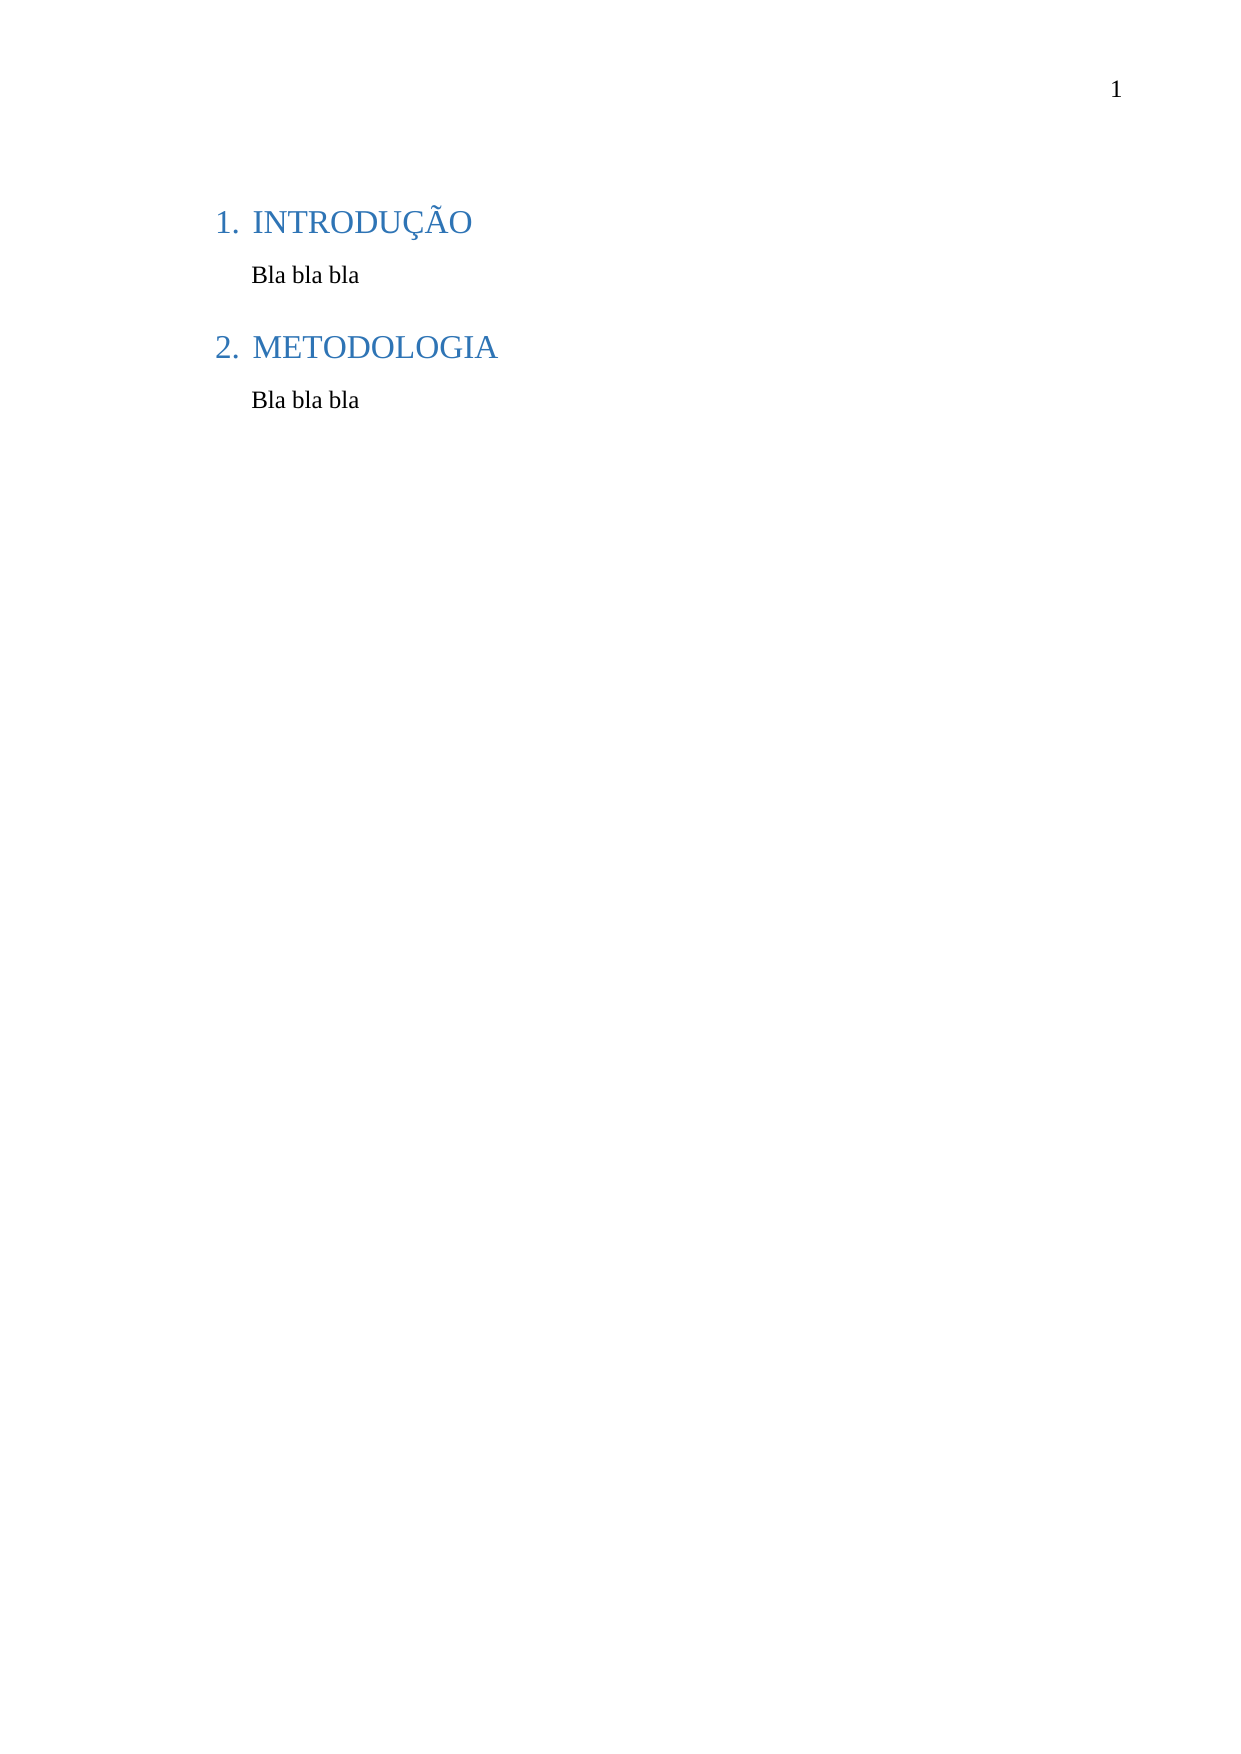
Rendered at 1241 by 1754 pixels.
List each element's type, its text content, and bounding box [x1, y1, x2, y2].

subtitle INTRODUÇÃO [215, 202, 1122, 241]
text Bla bla bla [177, 385, 1122, 414]
subtitle METODOLOGIA [215, 328, 1122, 366]
text Bla bla bla [177, 260, 1122, 288]
